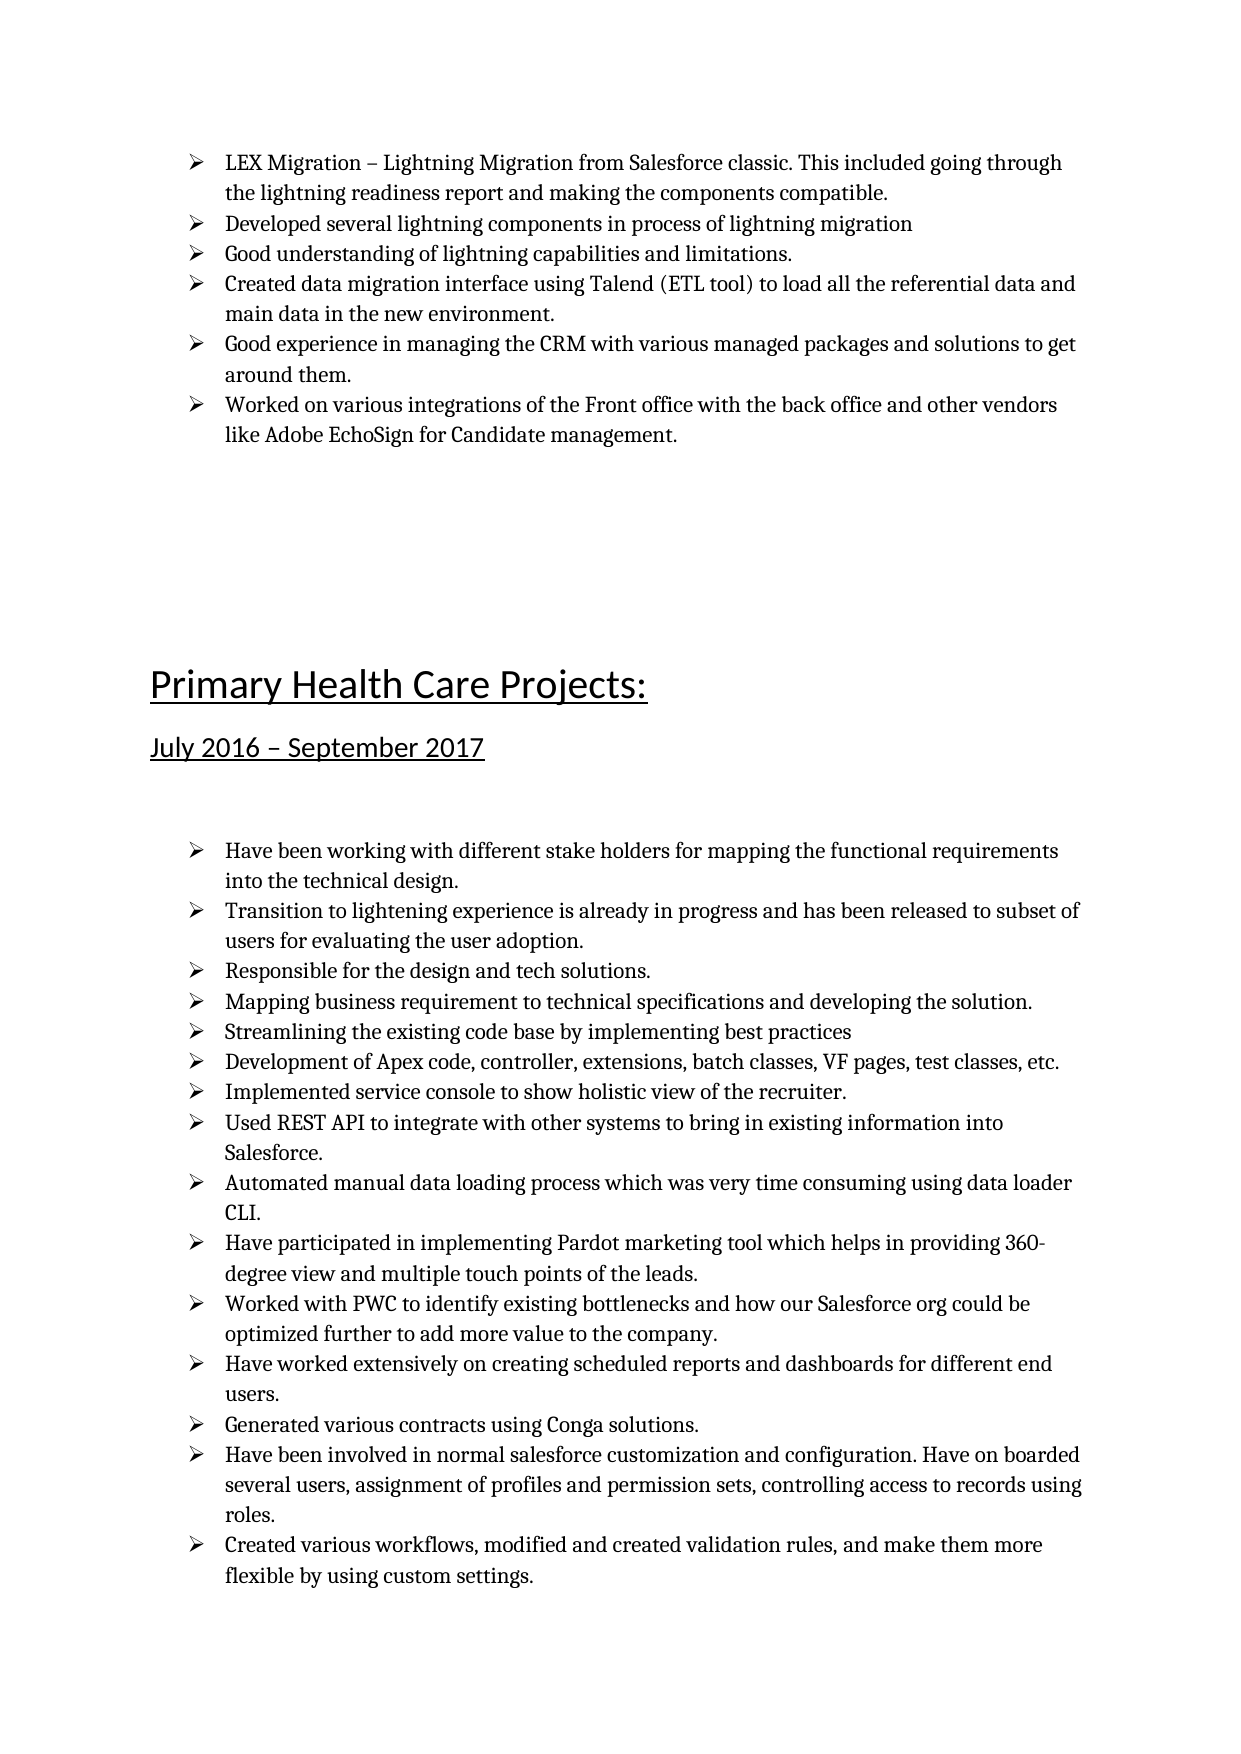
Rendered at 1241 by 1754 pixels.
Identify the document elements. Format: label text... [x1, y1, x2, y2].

list Have been involved in normal salesforce customization and configuration. Have on boarded several users, assignment of profiles and permission sets, controlling access to records using roles. [187, 1442, 1090, 1528]
text Primary Health Care Projects: [150, 658, 1090, 709]
text July 2016 – September 2017 [150, 729, 1090, 764]
list LEX Migration – Lightning Migration from Salesforce classic. This included going through the lightning readiness report and making the components compatible. [187, 150, 1090, 207]
list Have participated in implementing Pardot marketing tool which helps in providing 360-degree view and multiple touch points of the leads. [187, 1230, 1090, 1287]
list Worked on various integrations of the Front office with the back office and other vendors like Adobe EchoSign for Candidate management. [187, 392, 1090, 448]
list Have worked extensively on creating scheduled reports and dashboards for different end users. [187, 1351, 1090, 1408]
list Worked with PWC to identify existing bottlenecks and how our Salesforce org could be optimized further to add more value to the company. [187, 1291, 1090, 1347]
list Mapping business requirement to technical specifications and developing the solution. [187, 988, 1090, 1015]
list Created data migration interface using Talend (ETL tool) to load all the referential data and main data in the new environment. [187, 271, 1090, 327]
list Development of Apex code, controller, extensions, batch classes, VF pages, test classes, etc. [187, 1049, 1090, 1075]
list Generated various contracts using Conga solutions. [187, 1411, 1090, 1438]
list Used REST API to integrate with other systems to bring in existing information into Salesforce. [187, 1109, 1090, 1166]
list Transition to lightening experience is already in progress and has been released to subset of users for evaluating the user adoption. [187, 898, 1090, 954]
list Good understanding of lightning capabilities and limitations. [187, 241, 1090, 267]
list Created various workflows, modified and created validation rules, and make them more flexible by using custom settings. [187, 1532, 1090, 1589]
list Good experience in managing the CRM with various managed packages and solutions to get around them. [187, 331, 1090, 388]
list Streamlining the existing code base by implementing best practices [187, 1019, 1090, 1045]
list Have been working with different stake holders for mapping the functional requirements into the technical design. [187, 837, 1090, 894]
list Implemented service console to show holistic view of the recruiter. [187, 1079, 1090, 1106]
list Responsible for the design and tech solutions. [187, 958, 1090, 985]
list Automated manual data loading process which was very time consuming using data loader CLI. [187, 1170, 1090, 1226]
list Developed several lightning components in process of lightning migration [187, 210, 1090, 237]
